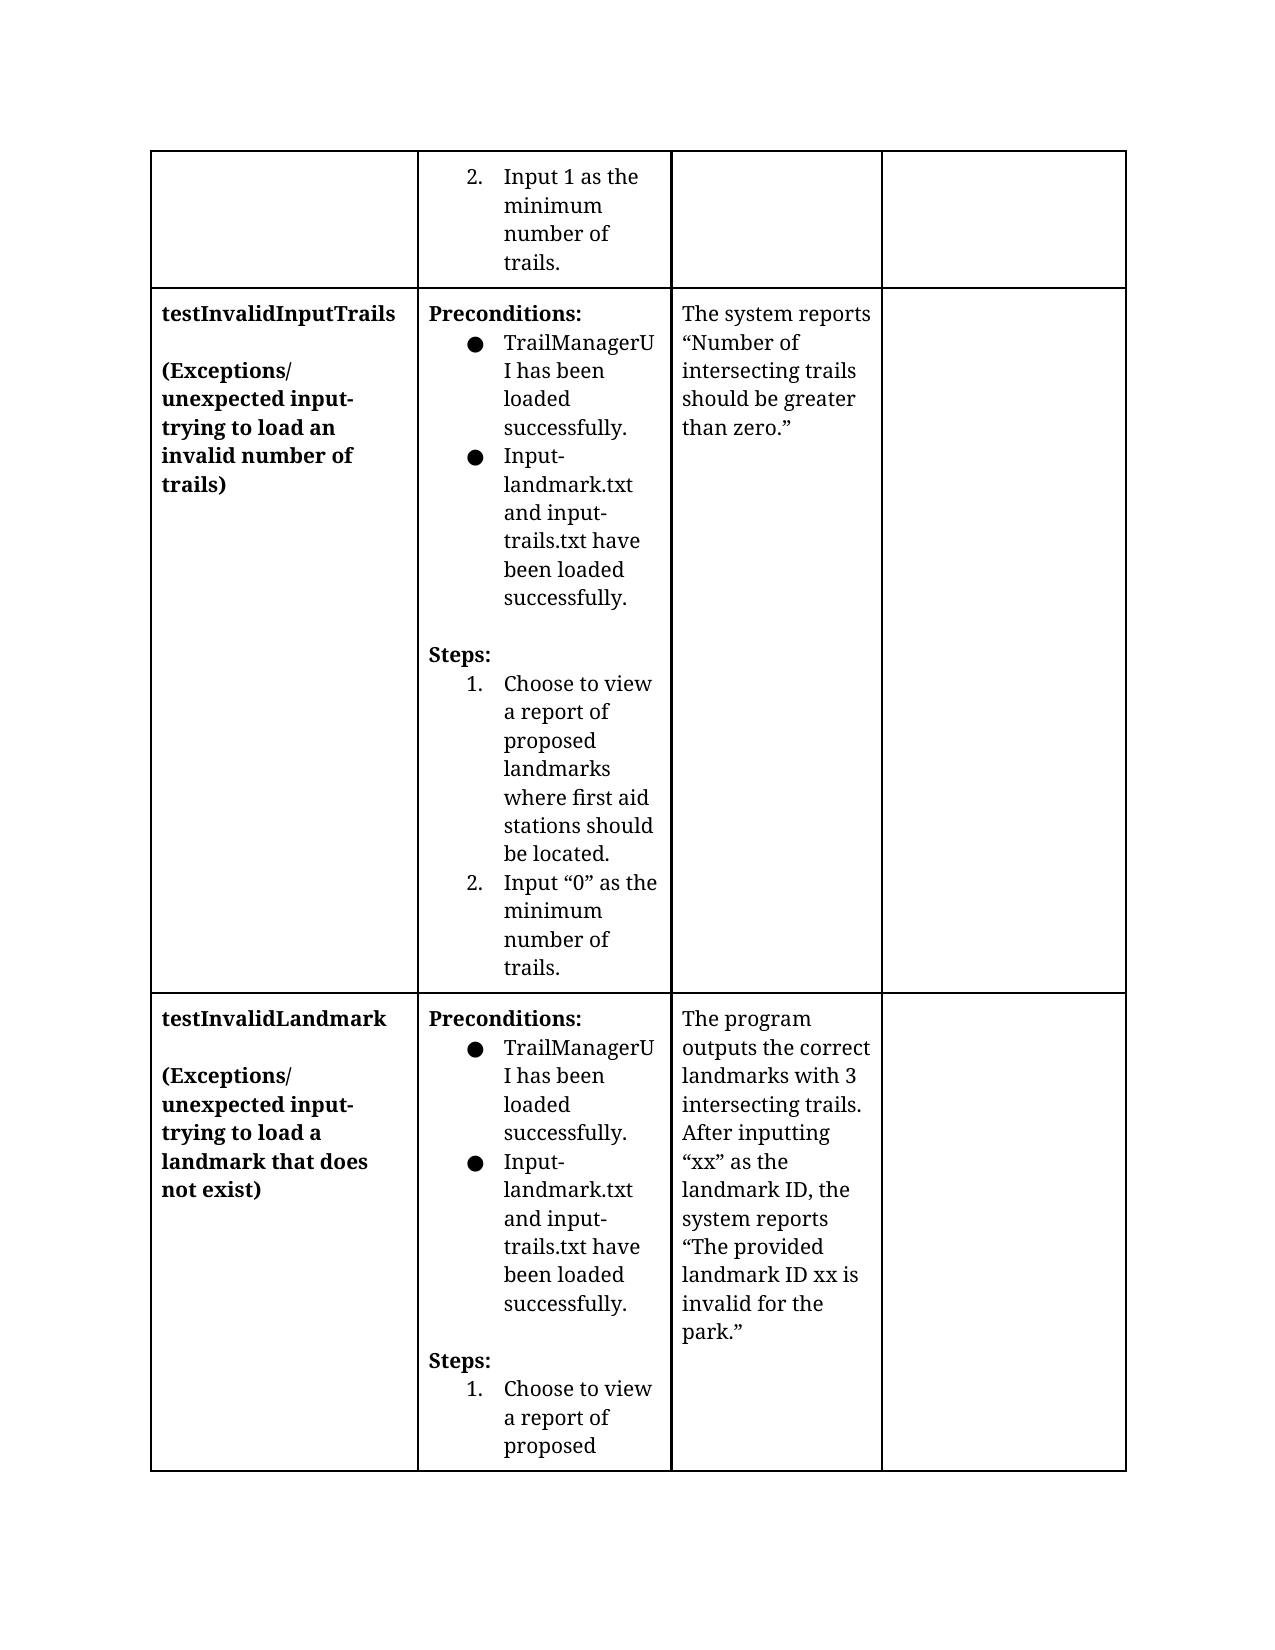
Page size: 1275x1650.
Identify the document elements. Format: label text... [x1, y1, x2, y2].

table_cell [152, 994, 417, 1470]
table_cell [152, 152, 417, 287]
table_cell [419, 994, 670, 1470]
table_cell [673, 994, 881, 1470]
table_cell Preconditions: TrailManagerUI has been loaded successfully. Input-landmark.txt and input-trails.txt have been loaded successfully. Steps: Choose to view a report of proposed landmarks where first aid stations should be located. Input “0” as the minimum number of trails. [419, 289, 670, 992]
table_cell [673, 152, 881, 287]
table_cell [419, 152, 670, 287]
table_cell [883, 152, 1125, 287]
table_cell The system reports “Number of intersecting trails should be greater than zero.” [673, 289, 881, 992]
table_cell [883, 994, 1125, 1470]
table_cell [883, 289, 1125, 992]
table_cell testInvalidInputTrails (Exceptions/unexpected input- trying to load an invalid number of trails) [152, 289, 417, 992]
